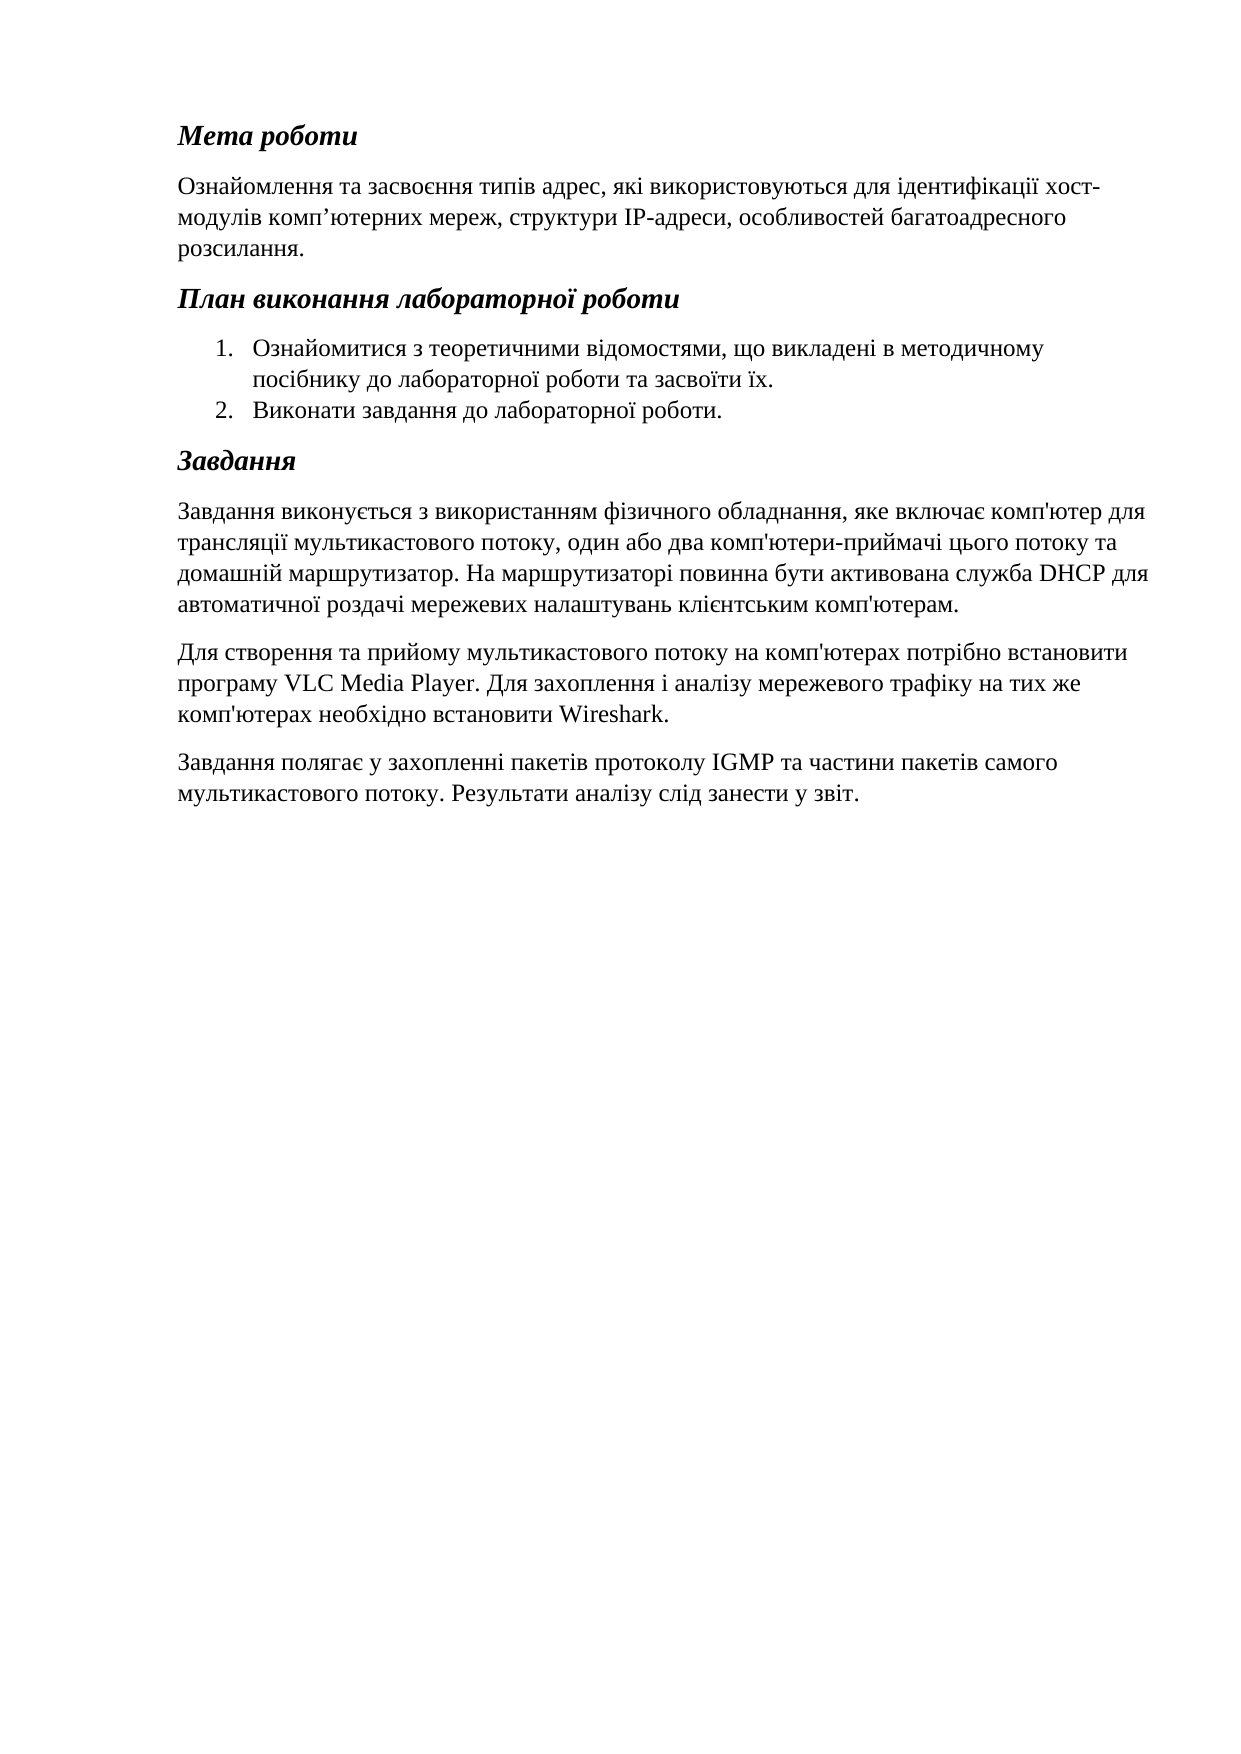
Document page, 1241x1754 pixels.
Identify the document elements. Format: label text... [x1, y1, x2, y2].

list Ознайомитися з теоретичними відомостями, що викладені в методичному посібнику до лабораторної роботи та засвоїти їх. [215, 333, 1152, 393]
text Ознайомлення та засвоєння типів адрес, які використовуються для ідентифікації хост-модулів комп’ютерних мереж, структури ІР-адреси, особливостей багатоадресного розсилання. [177, 171, 1152, 262]
text Для створення та прийому мультикастового потоку на комп'ютерах потрібно встановити програму VLC Media Player. Для захоплення і аналізу мережевого трафіку на тих же комп'ютерах необхідно встановити Wireshark. [177, 637, 1152, 728]
text Завдання полягає у захопленні пакетів протоколу IGMP та частини пакетів самого мультикастового потоку. Результати аналізу слід занести у звіт. [177, 747, 1152, 807]
list Виконати завдання до лабораторної роботи. [215, 396, 1152, 424]
text Мета роботи [177, 118, 1152, 152]
text Завдання [177, 443, 1152, 477]
text Завдання виконується з використанням фізичного обладнання, яке включає комп'ютер для трансляції мультикастового потоку, один або два комп'ютери-приймачі цього потоку та домашній маршрутизатор. На маршрутизаторі повинна бути активована служба DHCP для автоматичної роздачі мережевих налаштувань клієнтським комп'ютерам. [177, 496, 1152, 618]
text План виконання лабораторної роботи [177, 281, 1152, 314]
